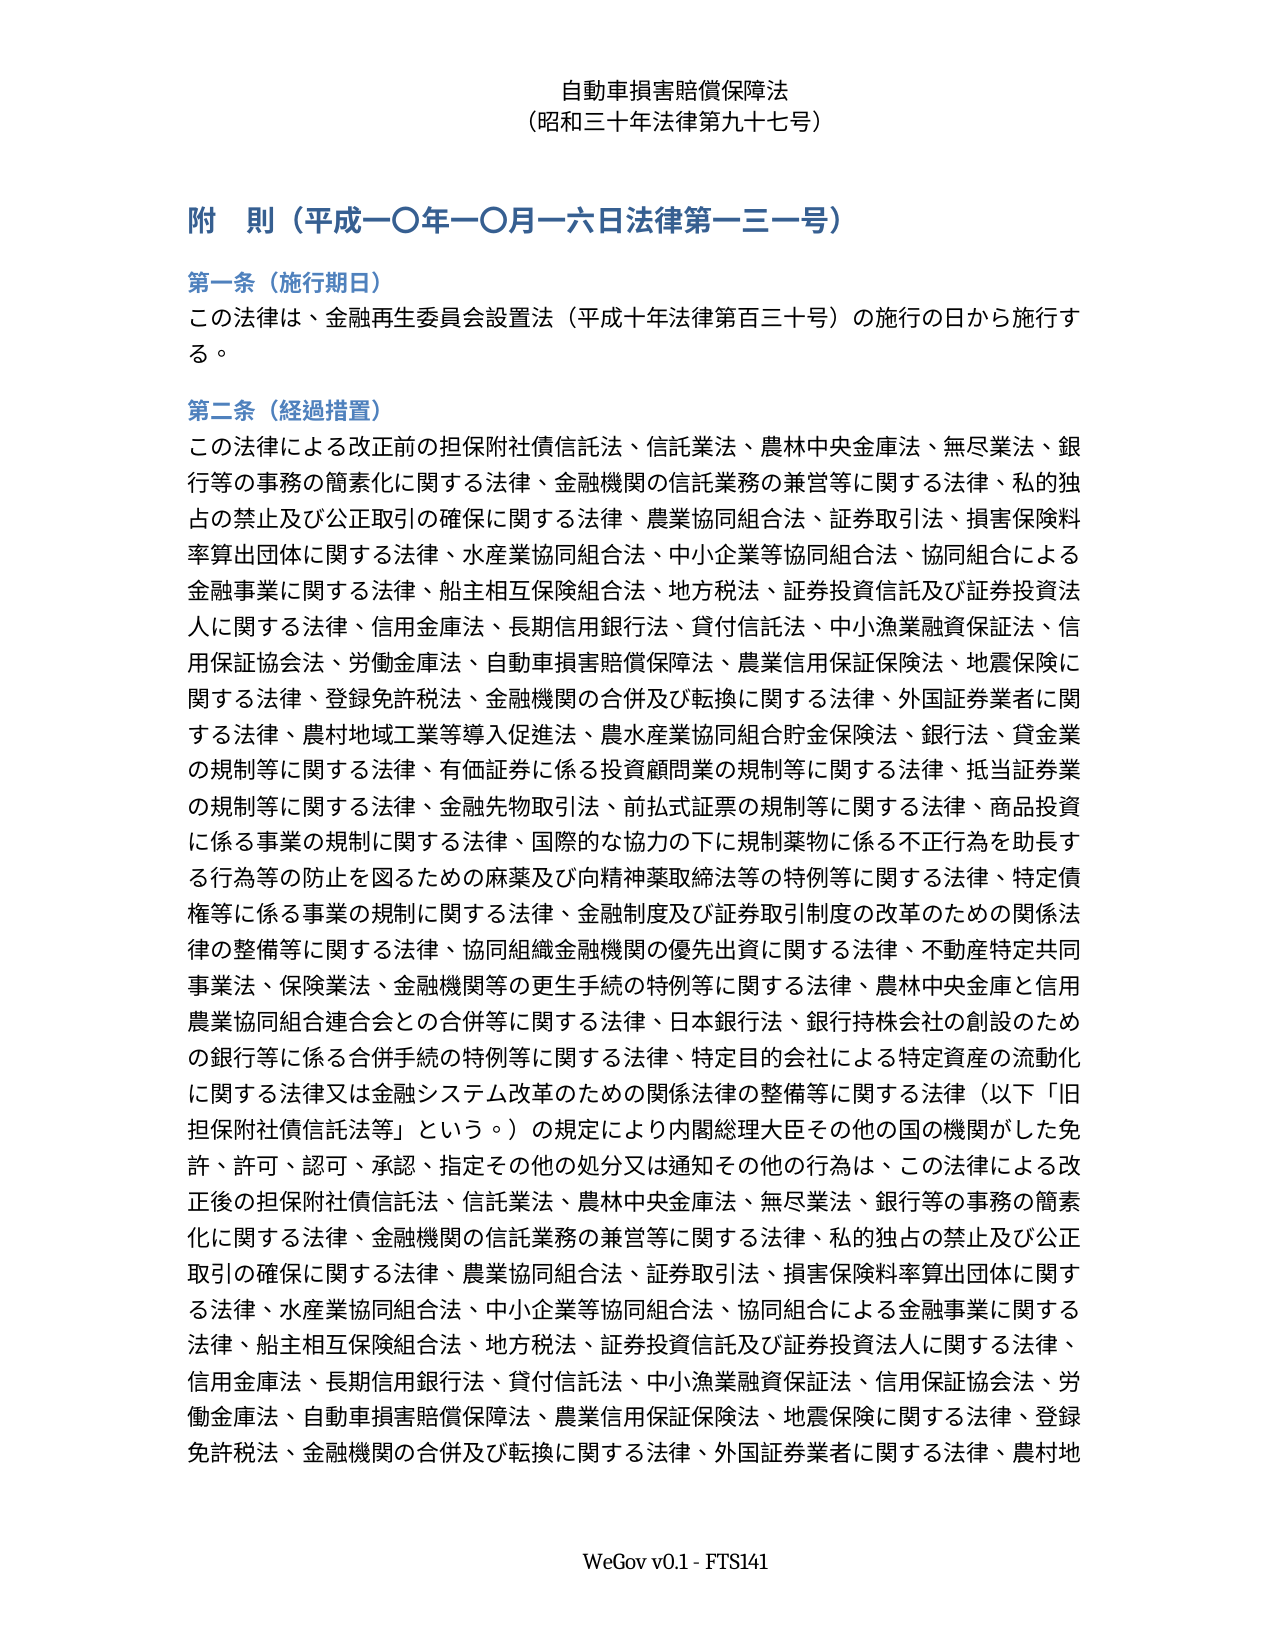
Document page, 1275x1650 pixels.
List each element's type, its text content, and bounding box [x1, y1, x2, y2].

text この法律は、金融再生委員会設置法（平成十年法律第百三十号）の施行の日から施行する。 [187, 302, 1087, 369]
subtitle 第二条（経過措置） [187, 395, 1087, 426]
subtitle 第一条（施行期日） [187, 266, 1087, 298]
subtitle 附 則（平成一〇年一〇月一六日法律第一三一号） [187, 200, 1087, 240]
